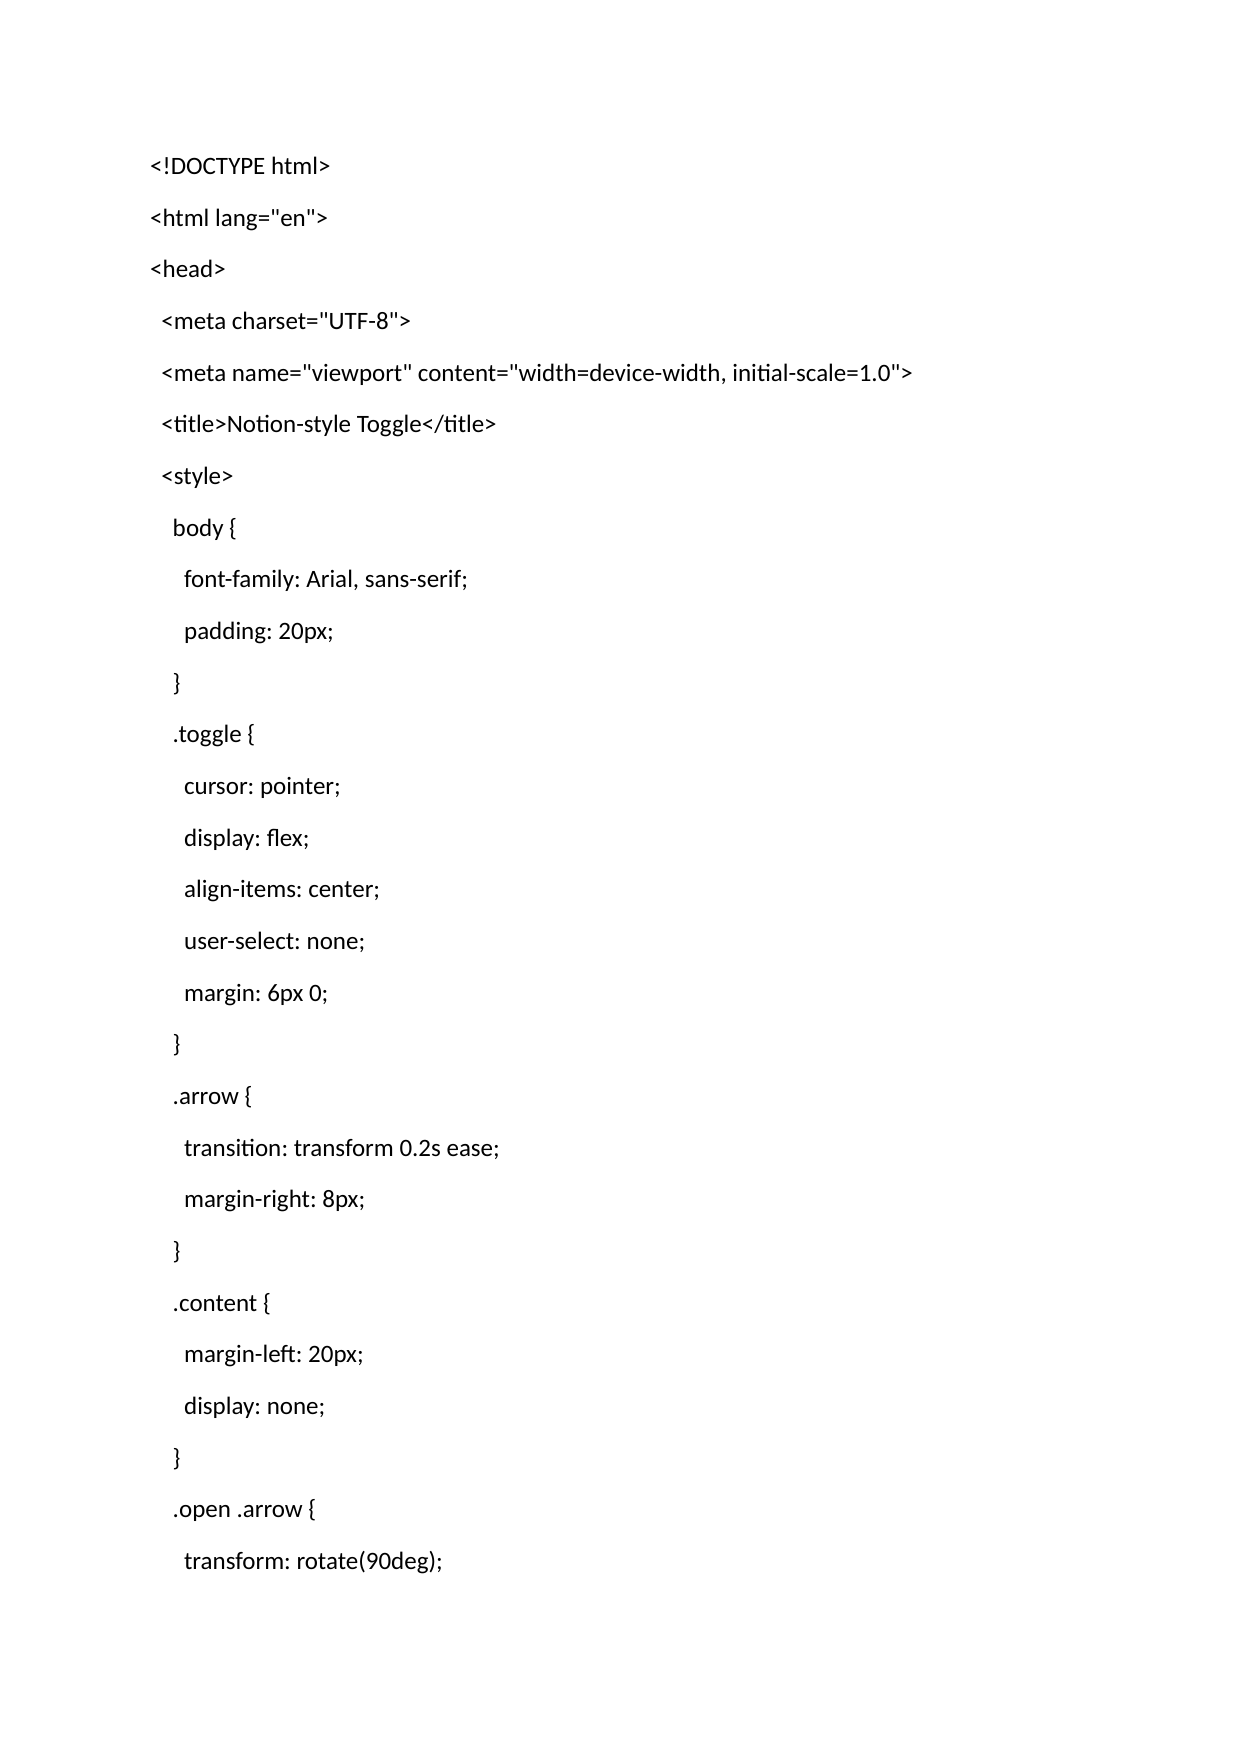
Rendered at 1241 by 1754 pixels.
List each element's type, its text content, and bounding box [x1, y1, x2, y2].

text margin: 6px 0; [150, 977, 1090, 1007]
text .content { [150, 1287, 1090, 1317]
text <style> [150, 460, 1090, 491]
text body { [150, 512, 1090, 542]
text } [150, 1235, 1090, 1266]
text .toggle { [150, 718, 1090, 749]
text <head> [150, 253, 1090, 284]
text margin-left: 20px; [150, 1338, 1090, 1369]
text <meta name="viewport" content="width=device-width, initial-scale=1.0"> [150, 357, 1090, 387]
text display: flex; [150, 822, 1090, 852]
text } [150, 667, 1090, 697]
text font-family: Arial, sans-serif; [150, 563, 1090, 594]
text .arrow { [150, 1080, 1090, 1111]
text align-items: center; [150, 873, 1090, 904]
text <!DOCTYPE html> [150, 150, 1090, 181]
text } [150, 1028, 1090, 1059]
text user-select: none; [150, 925, 1090, 956]
text transform: rotate(90deg); [150, 1545, 1090, 1576]
text display: none; [150, 1390, 1090, 1421]
text <title>Notion-style Toggle</title> [150, 408, 1090, 439]
text <meta charset="UTF-8"> [150, 305, 1090, 336]
text padding: 20px; [150, 615, 1090, 646]
text cursor: pointer; [150, 770, 1090, 801]
text margin-right: 8px; [150, 1183, 1090, 1214]
text .open .arrow { [150, 1493, 1090, 1524]
text } [150, 1442, 1090, 1472]
text transition: transform 0.2s ease; [150, 1132, 1090, 1162]
text <html lang="en"> [150, 202, 1090, 232]
